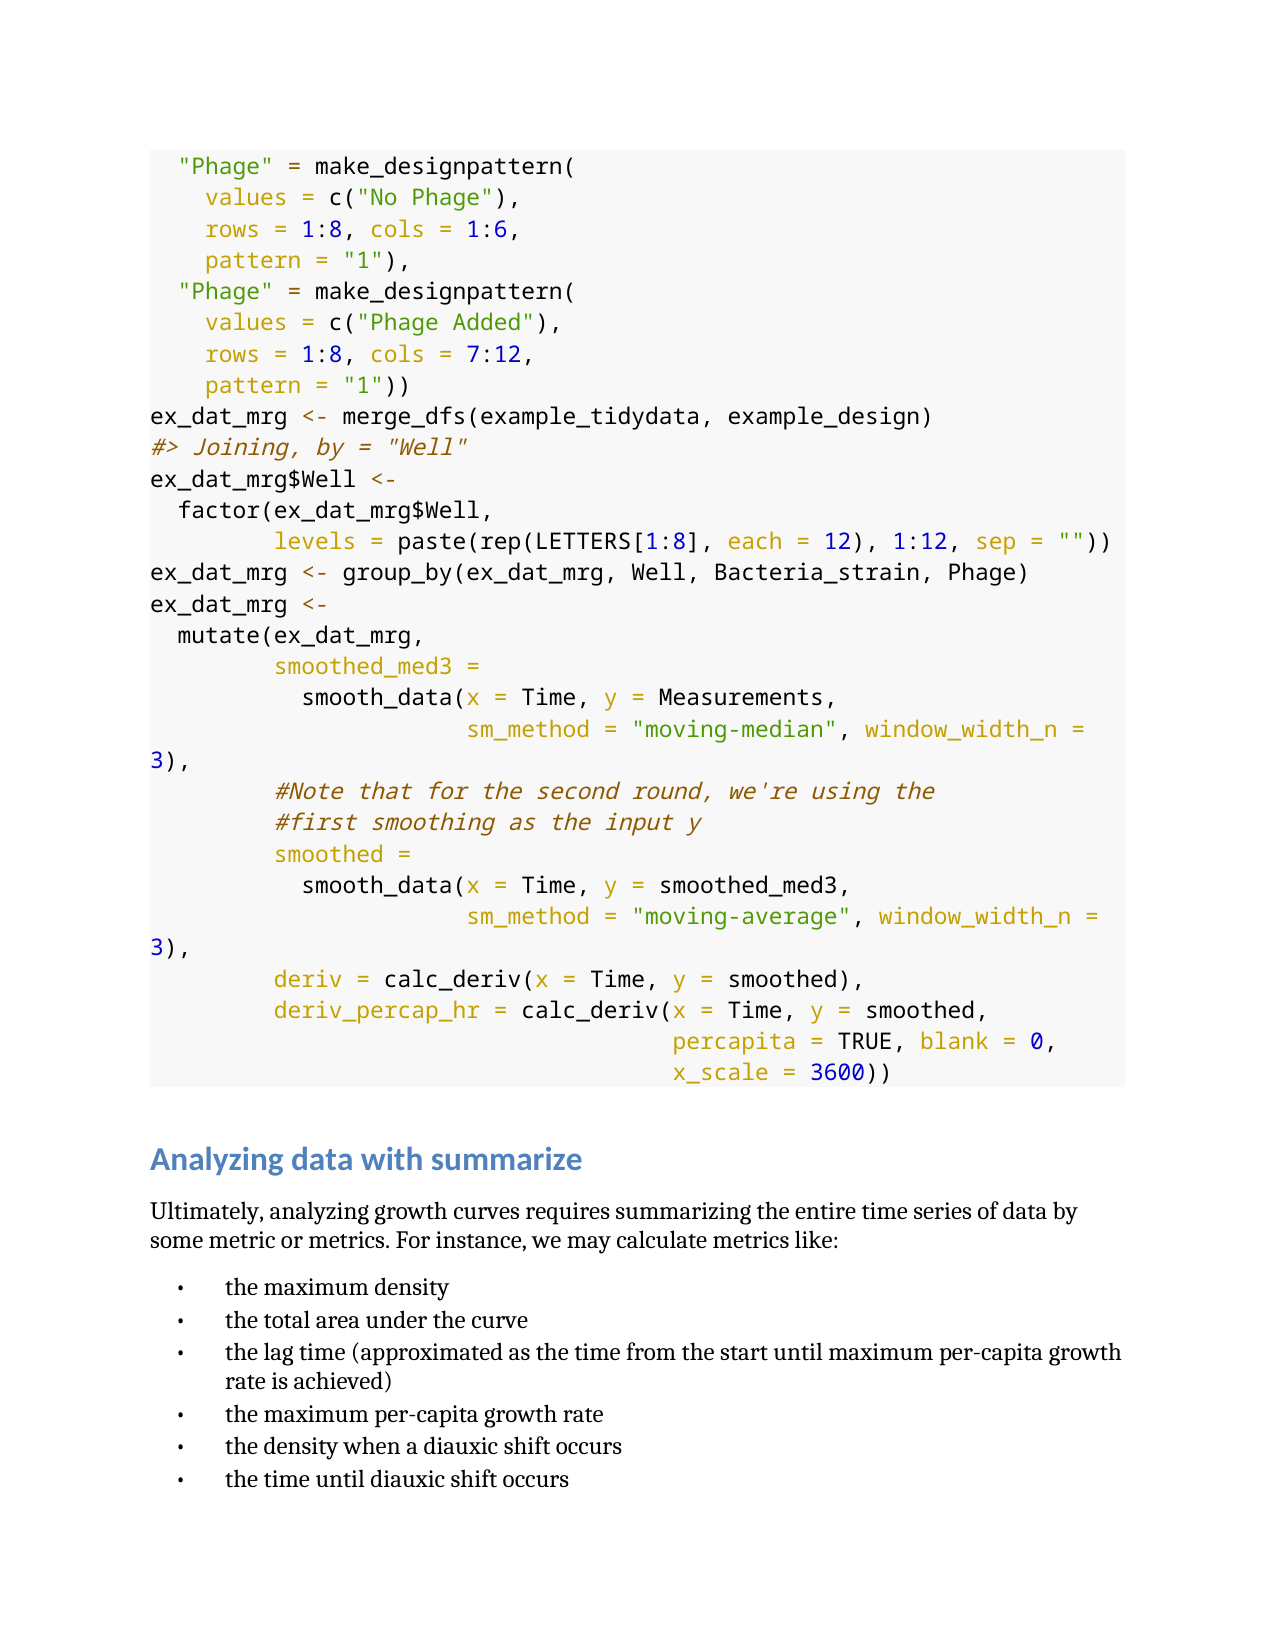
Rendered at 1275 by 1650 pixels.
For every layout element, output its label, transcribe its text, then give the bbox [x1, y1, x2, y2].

list the lag time (approximated as the time from the start until maximum per-capita growth rate is achieved) [175, 1338, 1125, 1396]
list the total area under the curve [175, 1306, 1125, 1334]
list the time until diauxic shift occurs [175, 1464, 1125, 1493]
text Ultimately, analyzing growth curves requires summarizing the entire time series of data by some metric or metrics. For instance, we may calculate metrics like: [150, 1197, 1125, 1254]
subtitle Analyzing data with summarize [150, 1137, 1125, 1178]
list the density when a diauxic shift occurs [175, 1432, 1125, 1461]
list the maximum per-capita growth rate [175, 1399, 1125, 1428]
list the maximum density [175, 1273, 1125, 1302]
